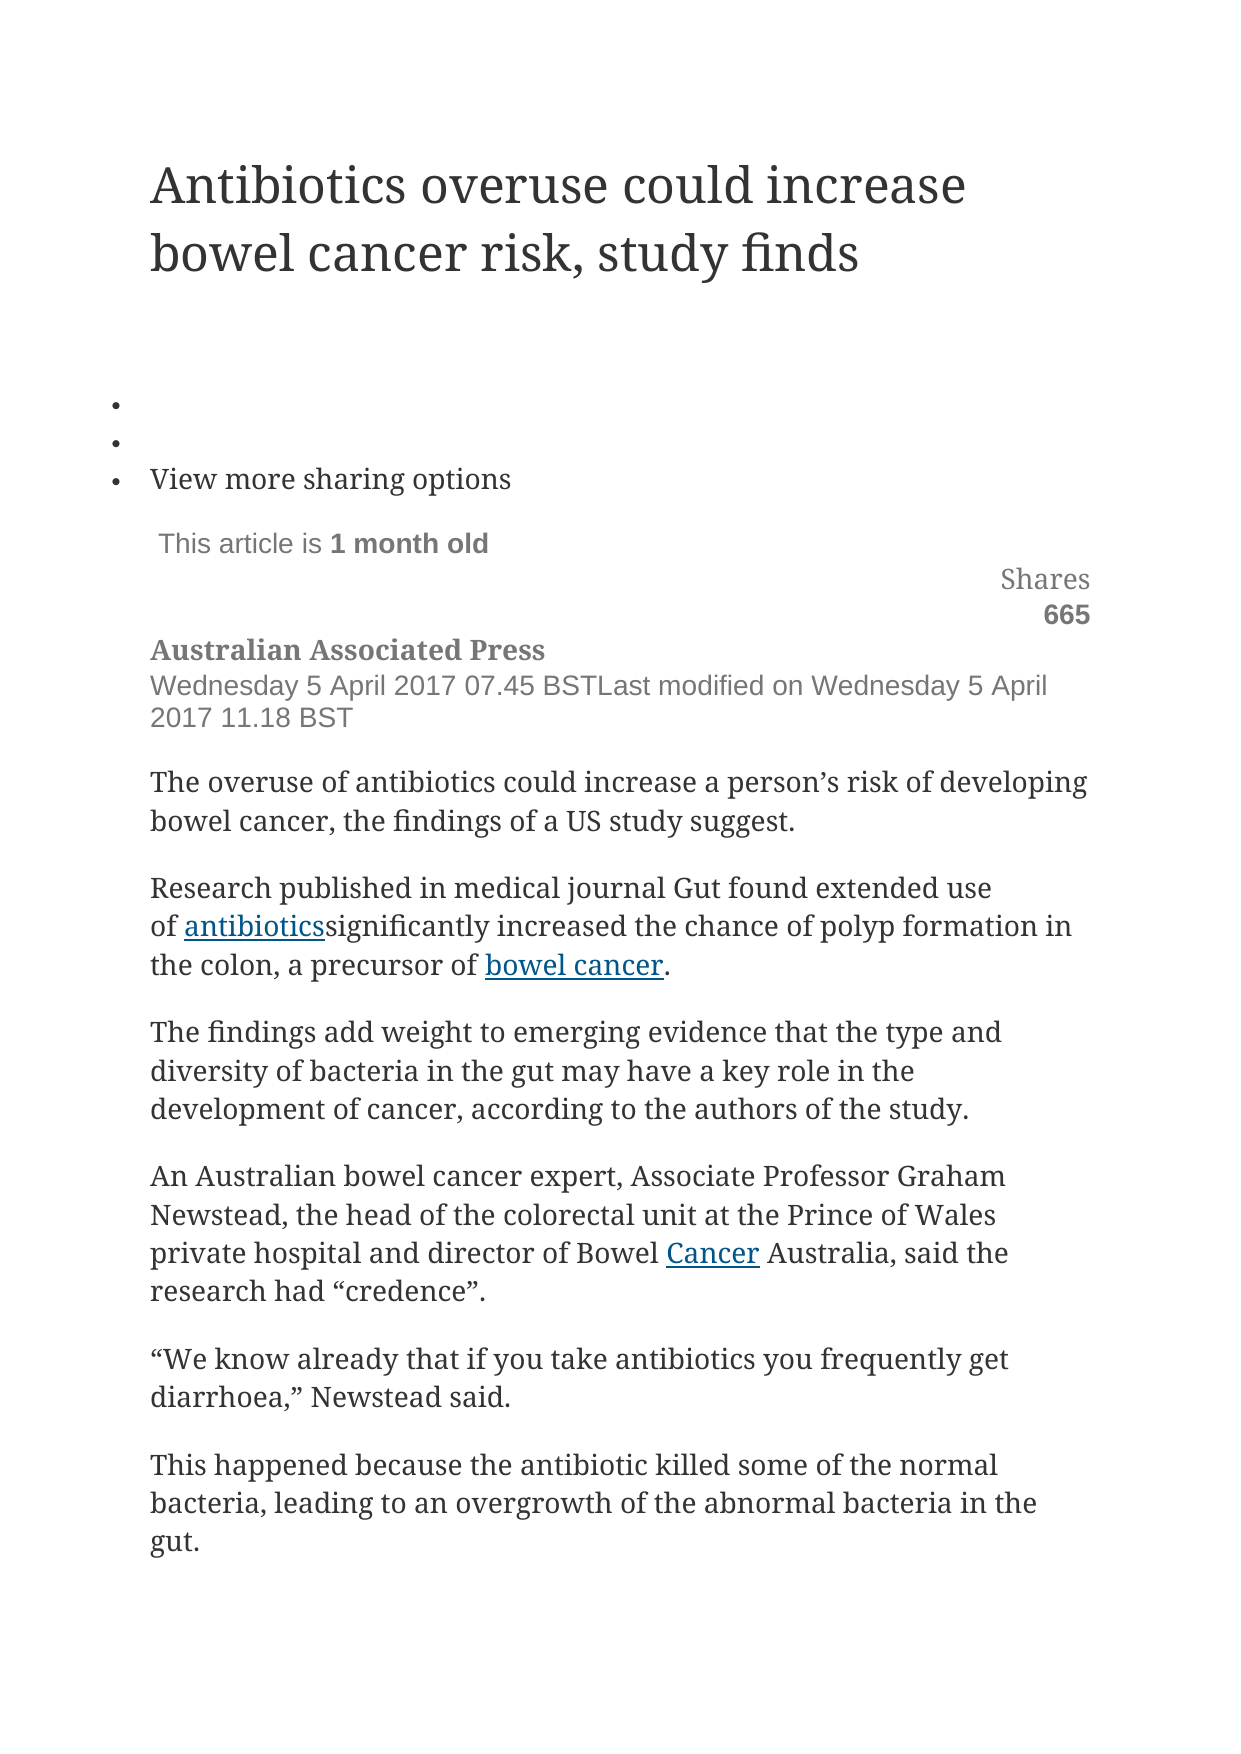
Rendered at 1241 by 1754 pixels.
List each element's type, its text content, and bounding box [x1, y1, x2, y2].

text Antibiotics overuse could increase bowel cancer risk, study finds [150, 150, 1090, 286]
text 665 [150, 598, 1090, 630]
list View more sharing options [112, 459, 1090, 498]
text Australian Associated Press [150, 630, 1090, 668]
text An Australian bowel cancer expert, Associate Professor Graham Newstead, the head of the colorectal unit at the Prince of Wales private hospital and director of Bowel Cancer Australia, said the research had “credence”. [150, 1157, 1090, 1310]
text The findings add weight to emerging evidence that the type and diversity of bacteria in the gut may have a key role in the development of cancer, according to the authors of the study. [150, 1012, 1090, 1127]
text This happened because the antibiotic killed some of the normal bacteria, leading to an overgrowth of the abnormal bacteria in the gut. [150, 1445, 1090, 1560]
text Wednesday 5 April 2017 07.45 BSTLast modified on Wednesday 5 April 2017 11.18 BST [150, 668, 1090, 733]
text The overuse of antibiotics could increase a person’s risk of developing bowel cancer, the findings of a US study suggest. [150, 762, 1090, 839]
text Research published in medical journal Gut found extended use of antibioticssignificantly increased the chance of polyp formation in the colon, a precursor of bowel cancer. [150, 868, 1090, 983]
text This article is 1 month old [150, 527, 1090, 559]
text Shares [150, 559, 1090, 598]
text “We know already that if you take antibiotics you frequently get diarrhoea,” Newstead said. [150, 1339, 1090, 1416]
